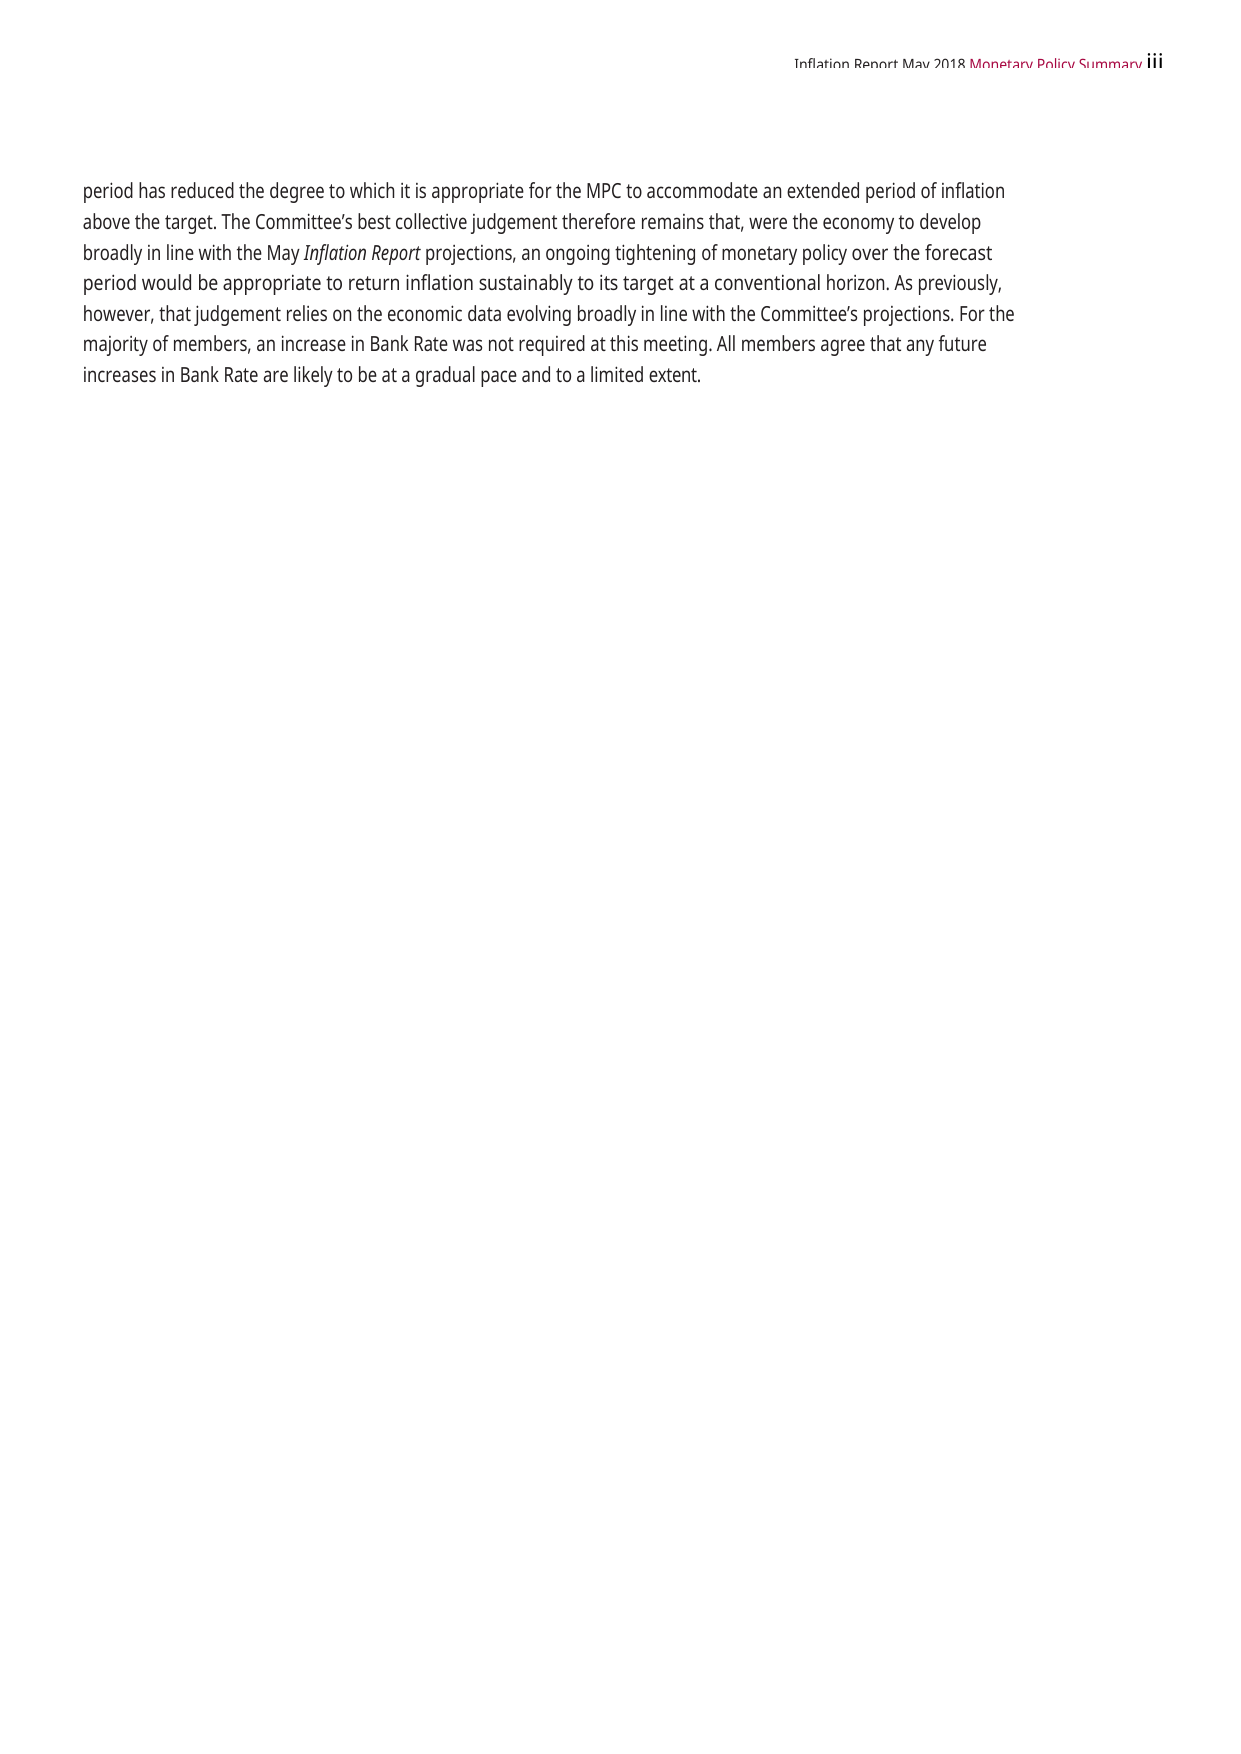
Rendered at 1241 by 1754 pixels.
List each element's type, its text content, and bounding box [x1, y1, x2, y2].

text period has reduced the degree to which it is appropriate for the MPC to accommodate an extended period of inflation above the target. The Committee’s best collective judgement therefore remains that, were the economy to develop broadly in line with the May Inflation Report projections, an ongoing tightening of monetary policy over the forecast period would be appropriate to return inflation sustainably to its target at a conventional horizon. As previously, however, that judgement relies on the economic data evolving broadly in line with the Committee’s projections. For the majority of members, an increase in Bank Rate was not required at this meeting. All members agree that any future increases in Bank Rate are likely to be at a gradual pace and to a limited extent. [83, 176, 1026, 389]
